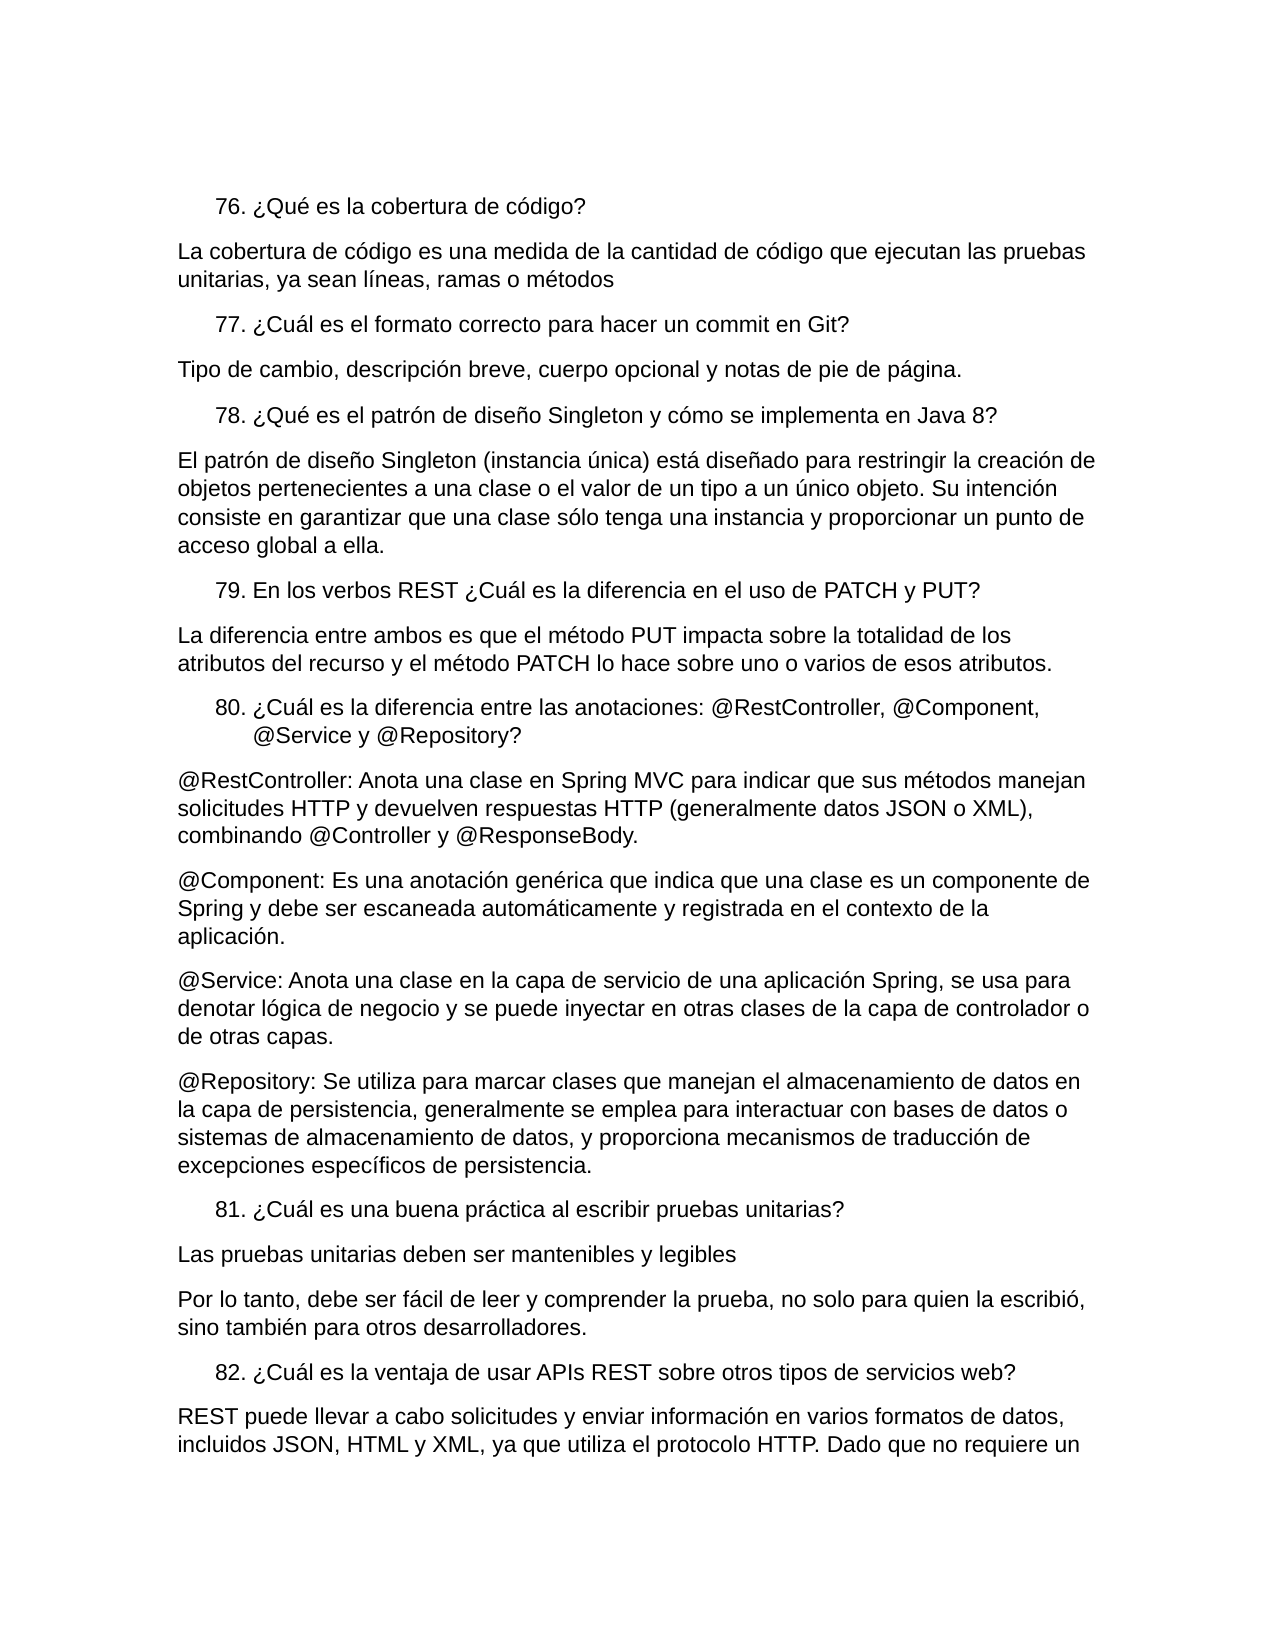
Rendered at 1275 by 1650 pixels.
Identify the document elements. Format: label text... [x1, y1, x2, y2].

text @Component: Es una anotación genérica que indica que una clase es un componente de Spring y debe ser escaneada automáticamente y registrada en el contexto de la aplicación. [177, 867, 1098, 949]
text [177, 1403, 1098, 1457]
list ¿Cuál es una buena práctica al escribir pruebas unitarias? [215, 1196, 1098, 1223]
text Tipo de cambio, descripción breve, cuerpo opcional y notas de pie de página. [177, 356, 1098, 383]
text @Repository: Se utiliza para marcar clases que manejan el almacenamiento de datos en la capa de persistencia, generalmente se emplea para interactuar con bases de datos o sistemas de almacenamiento de datos, y proporciona mecanismos de traducción de excepciones específicos de persistencia. [177, 1068, 1098, 1178]
text Las pruebas unitarias deben ser mantenibles y legibles [177, 1241, 1098, 1268]
text El patrón de diseño Singleton (instancia única) está diseñado para restringir la creación de objetos pertenecientes a una clase o el valor de un tipo a un único objeto. Su intención consiste en garantizar que una clase sólo tenga una instancia y proporcionar un punto de acceso global a ella. [177, 447, 1098, 558]
text La diferencia entre ambos es que el método PUT impacta sobre la totalidad de los atributos del recurso y el método PATCH lo hace sobre uno o varios de esos atributos. [177, 622, 1098, 676]
list ¿Qué es la cobertura de código? [215, 193, 1098, 219]
list ¿Qué es el patrón de diseño Singleton y cómo se implementa en Java 8? [215, 402, 1098, 428]
text @Service: Anota una clase en la capa de servicio de una aplicación Spring, se usa para denotar lógica de negocio y se puede inyectar en otras clases de la capa de controlador o de otras capas. [177, 967, 1098, 1050]
text Por lo tanto, debe ser fácil de leer y comprender la prueba, no solo para quien la escribió, sino también para otros desarrolladores. [177, 1286, 1098, 1340]
text La cobertura de código es una medida de la cantidad de código que ejecutan las pruebas unitarias, ya sean líneas, ramas o métodos [177, 238, 1098, 293]
list ¿Cuál es el formato correcto para hacer un commit en Git? [215, 311, 1098, 338]
list ¿Cuál es la ventaja de usar APIs REST sobre otros tipos de servicios web? [215, 1358, 1098, 1385]
text @RestController: Anota una clase en Spring MVC para indicar que sus métodos manejan solicitudes HTTP y devuelven respuestas HTTP (generalmente datos JSON o XML), combinando @Controller y @ResponseBody. [177, 767, 1098, 849]
list En los verbos REST ¿Cuál es la diferencia en el uso de PATCH y PUT? [215, 577, 1098, 603]
list ¿Cuál es la diferencia entre las anotaciones: @RestController, @Component, @Service y @Repository? [215, 694, 1098, 748]
